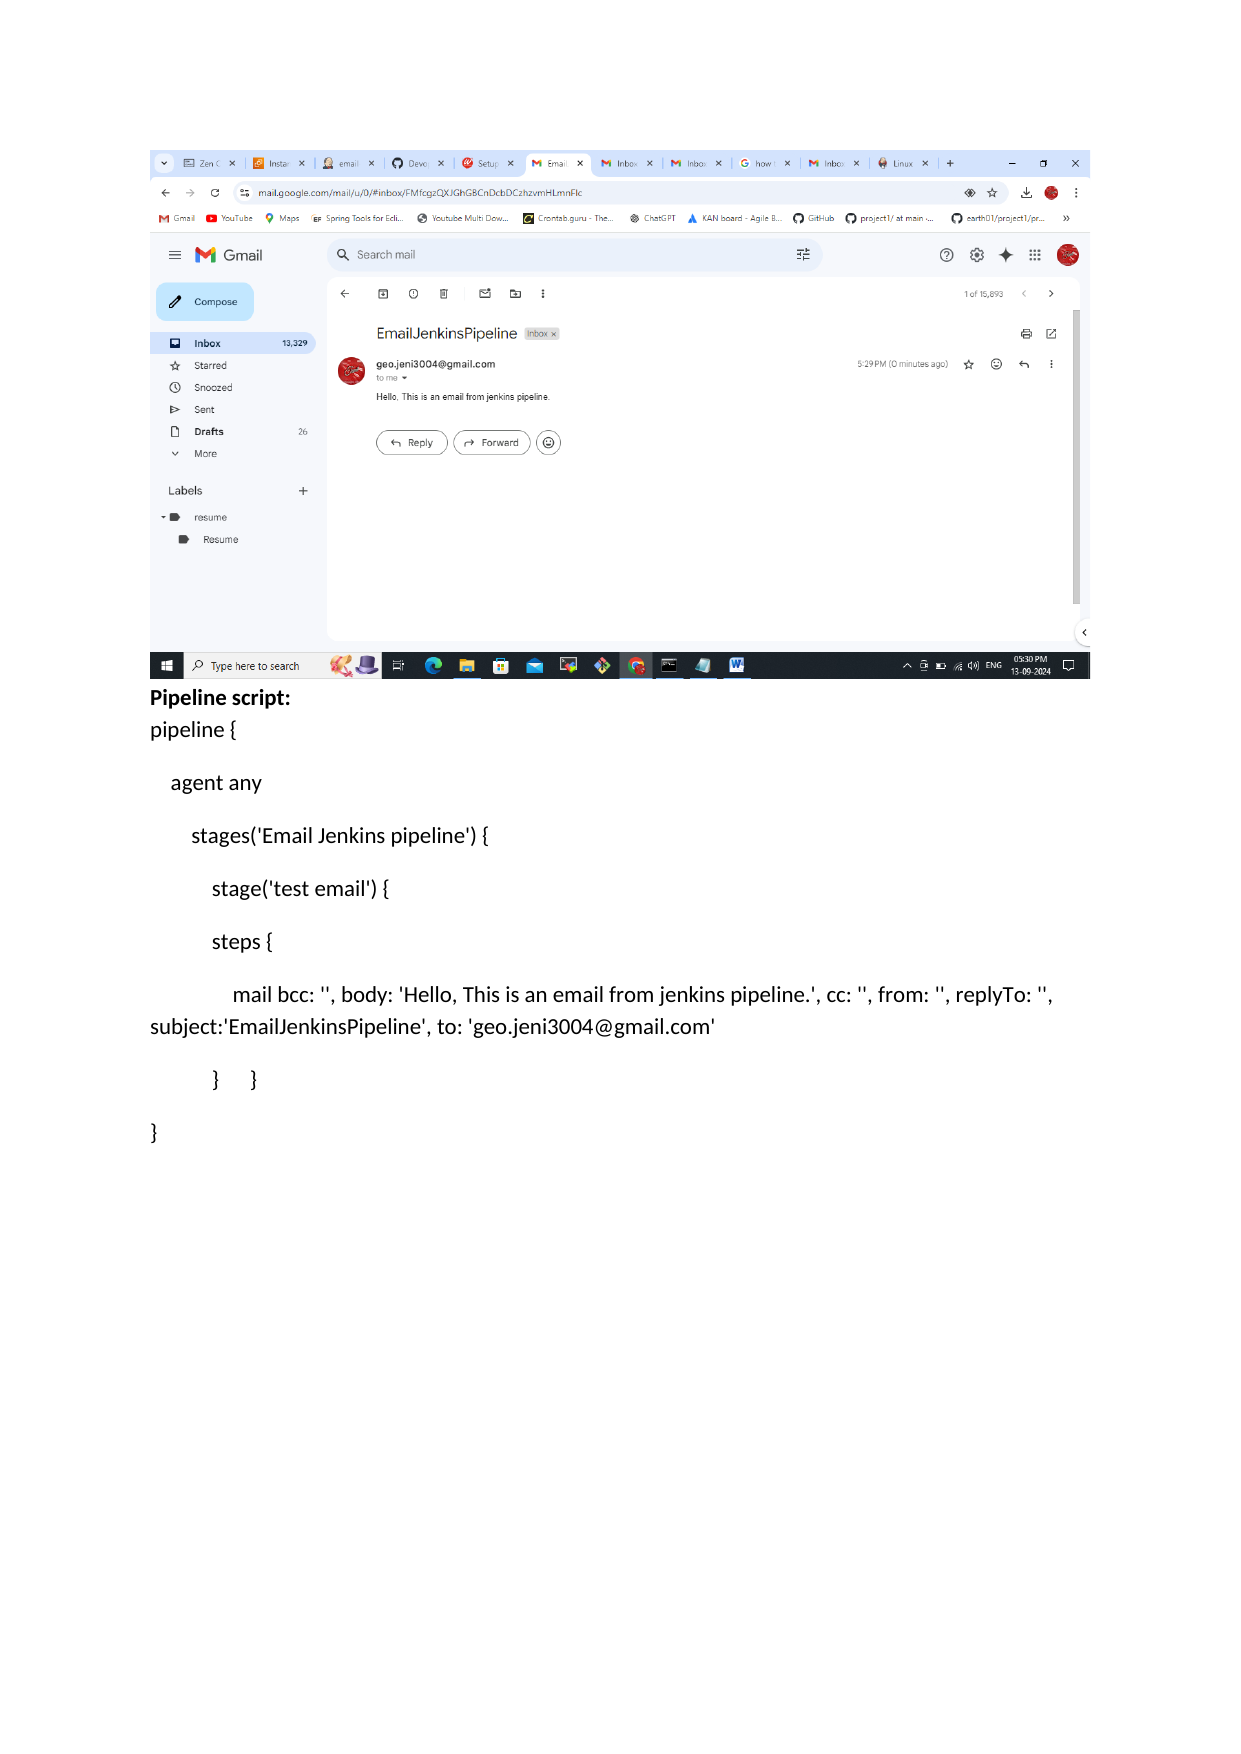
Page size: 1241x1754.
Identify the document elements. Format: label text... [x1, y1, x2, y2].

text agent any [150, 768, 1090, 796]
text steps { [150, 927, 1090, 955]
text } [150, 1118, 1090, 1146]
text Example This is the password Install Jenkins create pipeline for this email notifications Pipeline script: pipeline { [150, 679, 1090, 743]
text mail bcc: '', body: 'Hello, This is an email from jenkins pipeline.', cc: '', from: '', replyTo: '', subject:'EmailJenkinsPipeline', to: 'geo.jeni3004@gmail.com' [150, 980, 1090, 1040]
picture [150, 150, 1091, 679]
text stages('Email Jenkins pipeline') { [150, 821, 1090, 849]
text stage('test email') { [150, 874, 1090, 902]
text } } [150, 1065, 1090, 1093]
